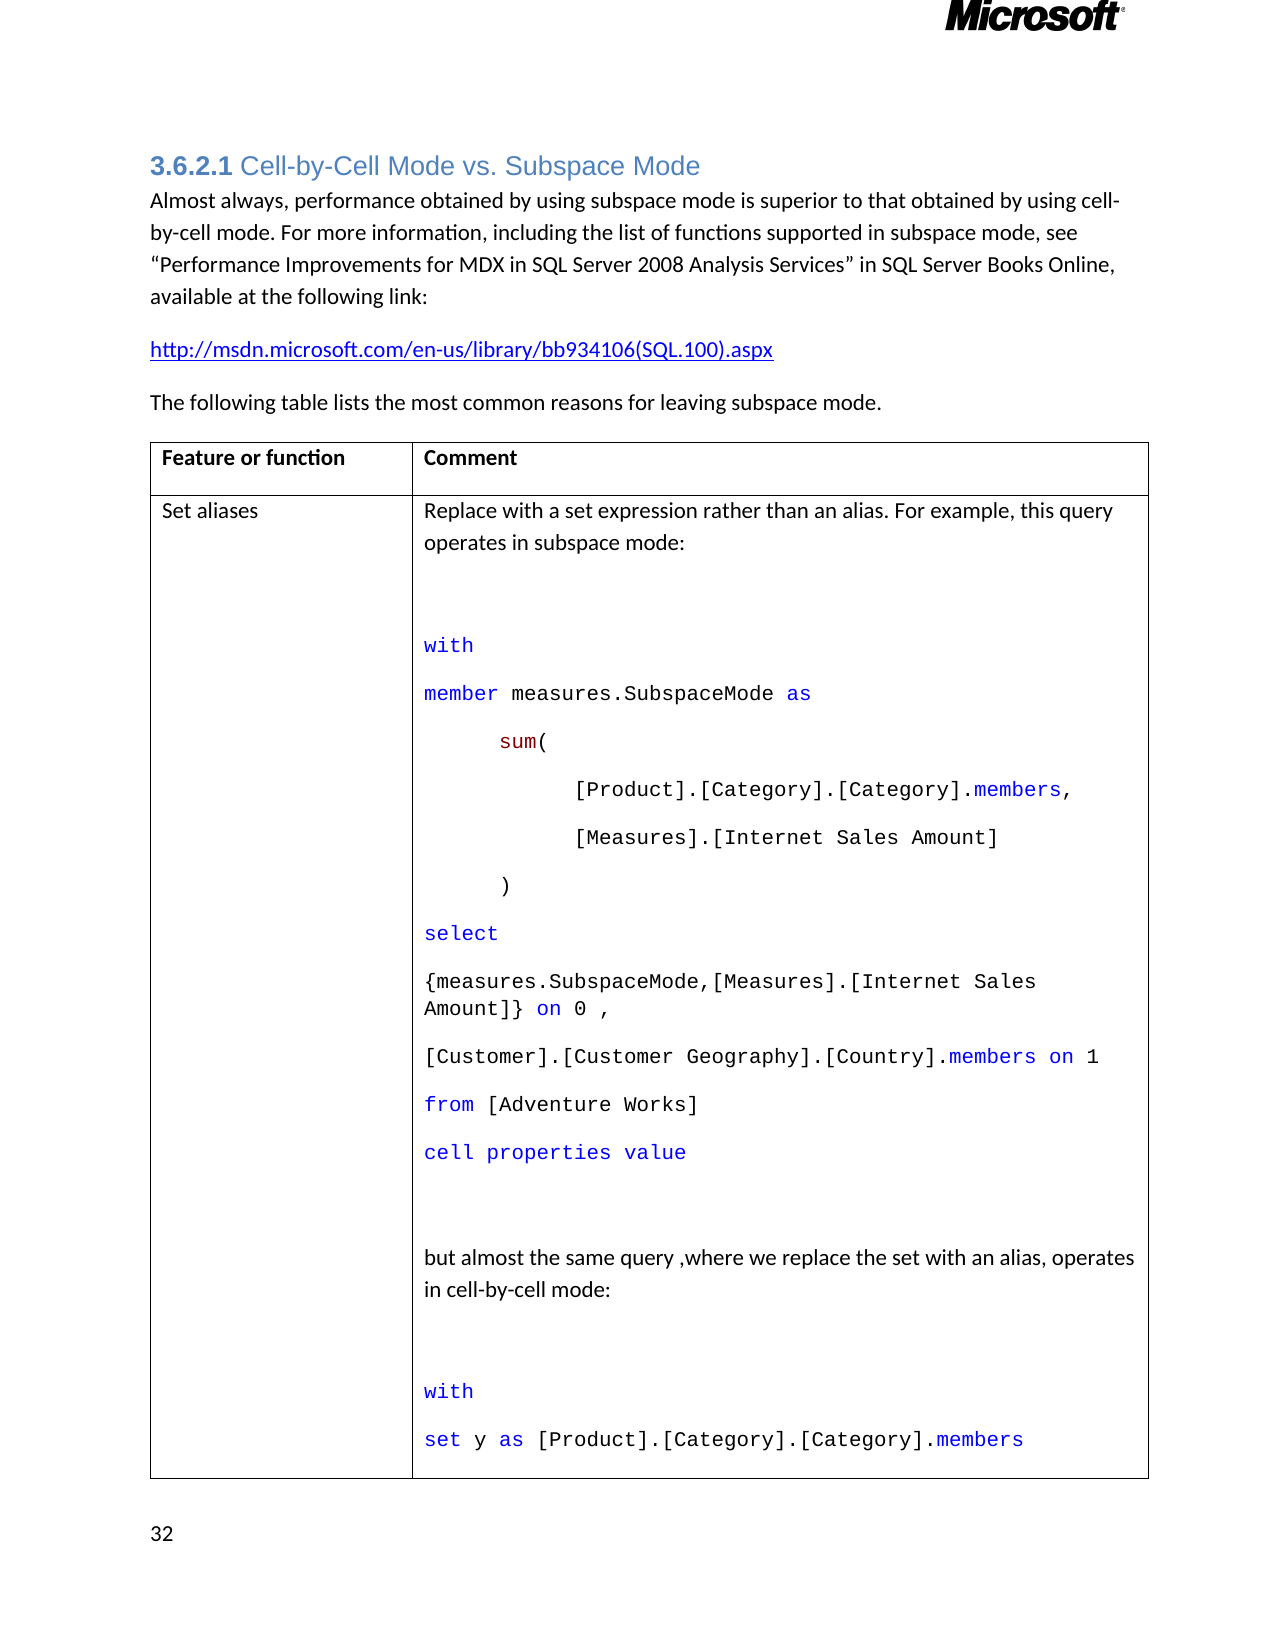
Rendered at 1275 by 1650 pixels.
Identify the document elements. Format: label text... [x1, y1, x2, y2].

table_header Feature or function [151, 443, 412, 495]
text http://msdn.microsoft.com/en-us/library/bb934106(SQL.100).aspx [150, 336, 1125, 363]
subtitle Cell-by-Cell Mode vs. Subspace Mode [150, 150, 1125, 181]
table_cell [413, 496, 1148, 1478]
table_header Comment [413, 443, 1148, 495]
table_cell Set aliases [151, 496, 412, 1478]
text Almost always, performance obtained by using subspace mode is superior to that obtained by using cell-by-cell mode. For more information, including the list of functions supported in subspace mode, see “Performance Improvements for MDX in SQL Server 2008 Analysis Services” in SQL Server Books Online, available at the following link: [150, 186, 1125, 311]
text The following table lists the most common reasons for leaving subspace mode. [150, 388, 1125, 417]
picture [945, 0, 1125, 31]
